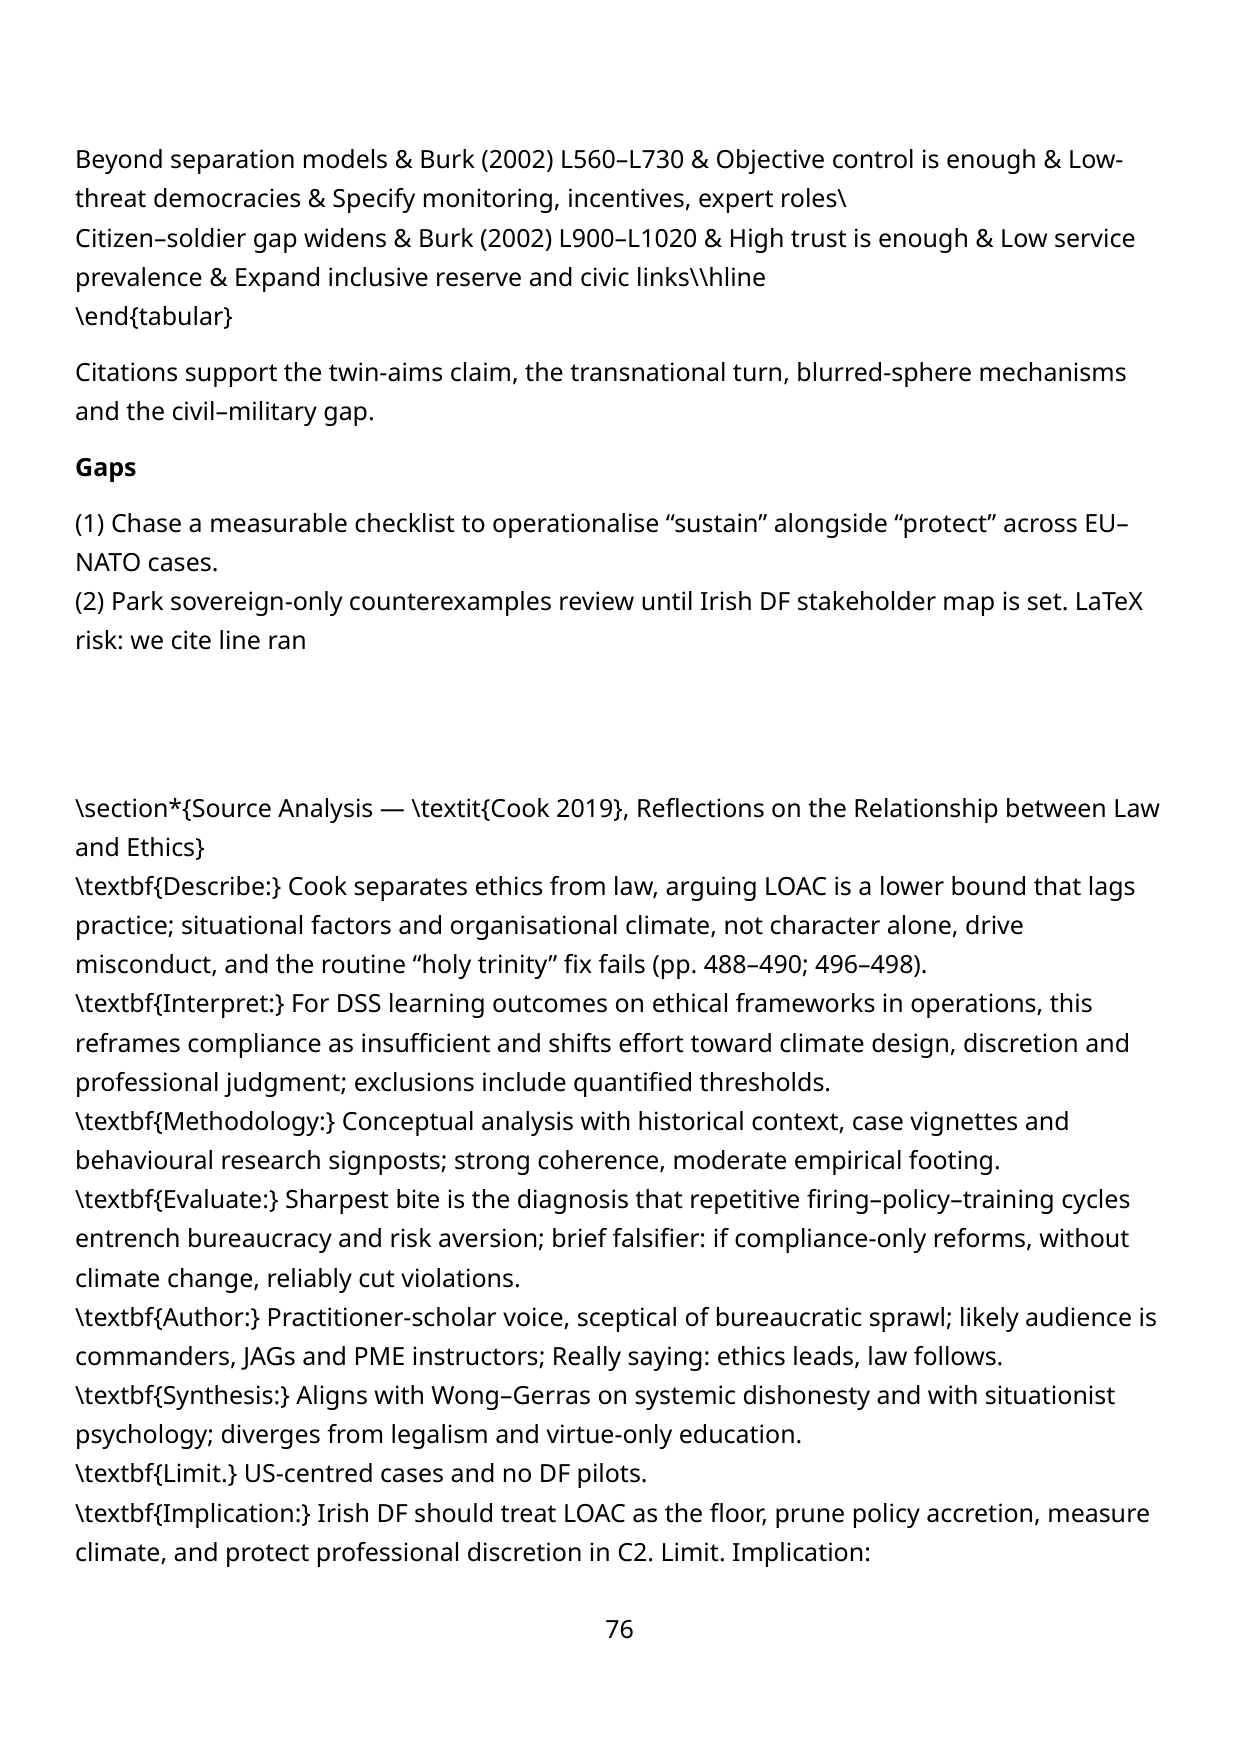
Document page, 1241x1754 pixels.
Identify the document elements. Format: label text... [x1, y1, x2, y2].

text \section*{Source Analysis — \textit{Cook 2019}, Reflections on the Relationship between Law and Ethics} \textbf{Describe:} Cook separates ethics from law, arguing LOAC is a lower bound that lags practice; situational factors and organisational climate, not character alone, drive misconduct, and the routine “holy trinity” fix fails (pp. 488–490; 496–498). \textbf{Interpret:} For DSS learning outcomes on ethical frameworks in operations, this reframes compliance as insufficient and shifts effort toward climate design, discretion and professional judgment; exclusions include quantified thresholds. \textbf{Methodology:} Conceptual analysis with historical context, case vignettes and behavioural research signposts; strong coherence, moderate empirical footing. \textbf{Evaluate:} Sharpest bite is the diagnosis that repetitive firing–policy–training cycles entrench bureaucracy and risk aversion; brief falsifier: if compliance-only reforms, without climate change, reliably cut violations. \textbf{Author:} Practitioner-scholar voice, sceptical of bureaucratic sprawl; likely audience is commanders, JAGs and PME instructors; Really saying: ethics leads, law follows. \textbf{Synthesis:} Aligns with Wong–Gerras on systemic dishonesty and with situationist psychology; diverges from legalism and virtue-only education. \textbf{Limit.} US-centred cases and no DF pilots. \textbf{Implication:} Irish DF should treat LOAC as the floor, prune policy accretion, measure climate, and protect professional discretion in C2. Limit. Implication: [75, 790, 1165, 1568]
text Citations support the twin-aims claim, the transnational turn, blurred-sphere mechanisms and the civil–military gap. [75, 354, 1165, 428]
text Gaps [75, 449, 1165, 483]
text (1) Chase a measurable checklist to operationalise “sustain” alongside “protect” across EU–NATO cases. (2) Park sovereign-only counterexamples review until Irish DF stakeholder map is set. LaTeX risk: we cite line ran [75, 505, 1165, 657]
